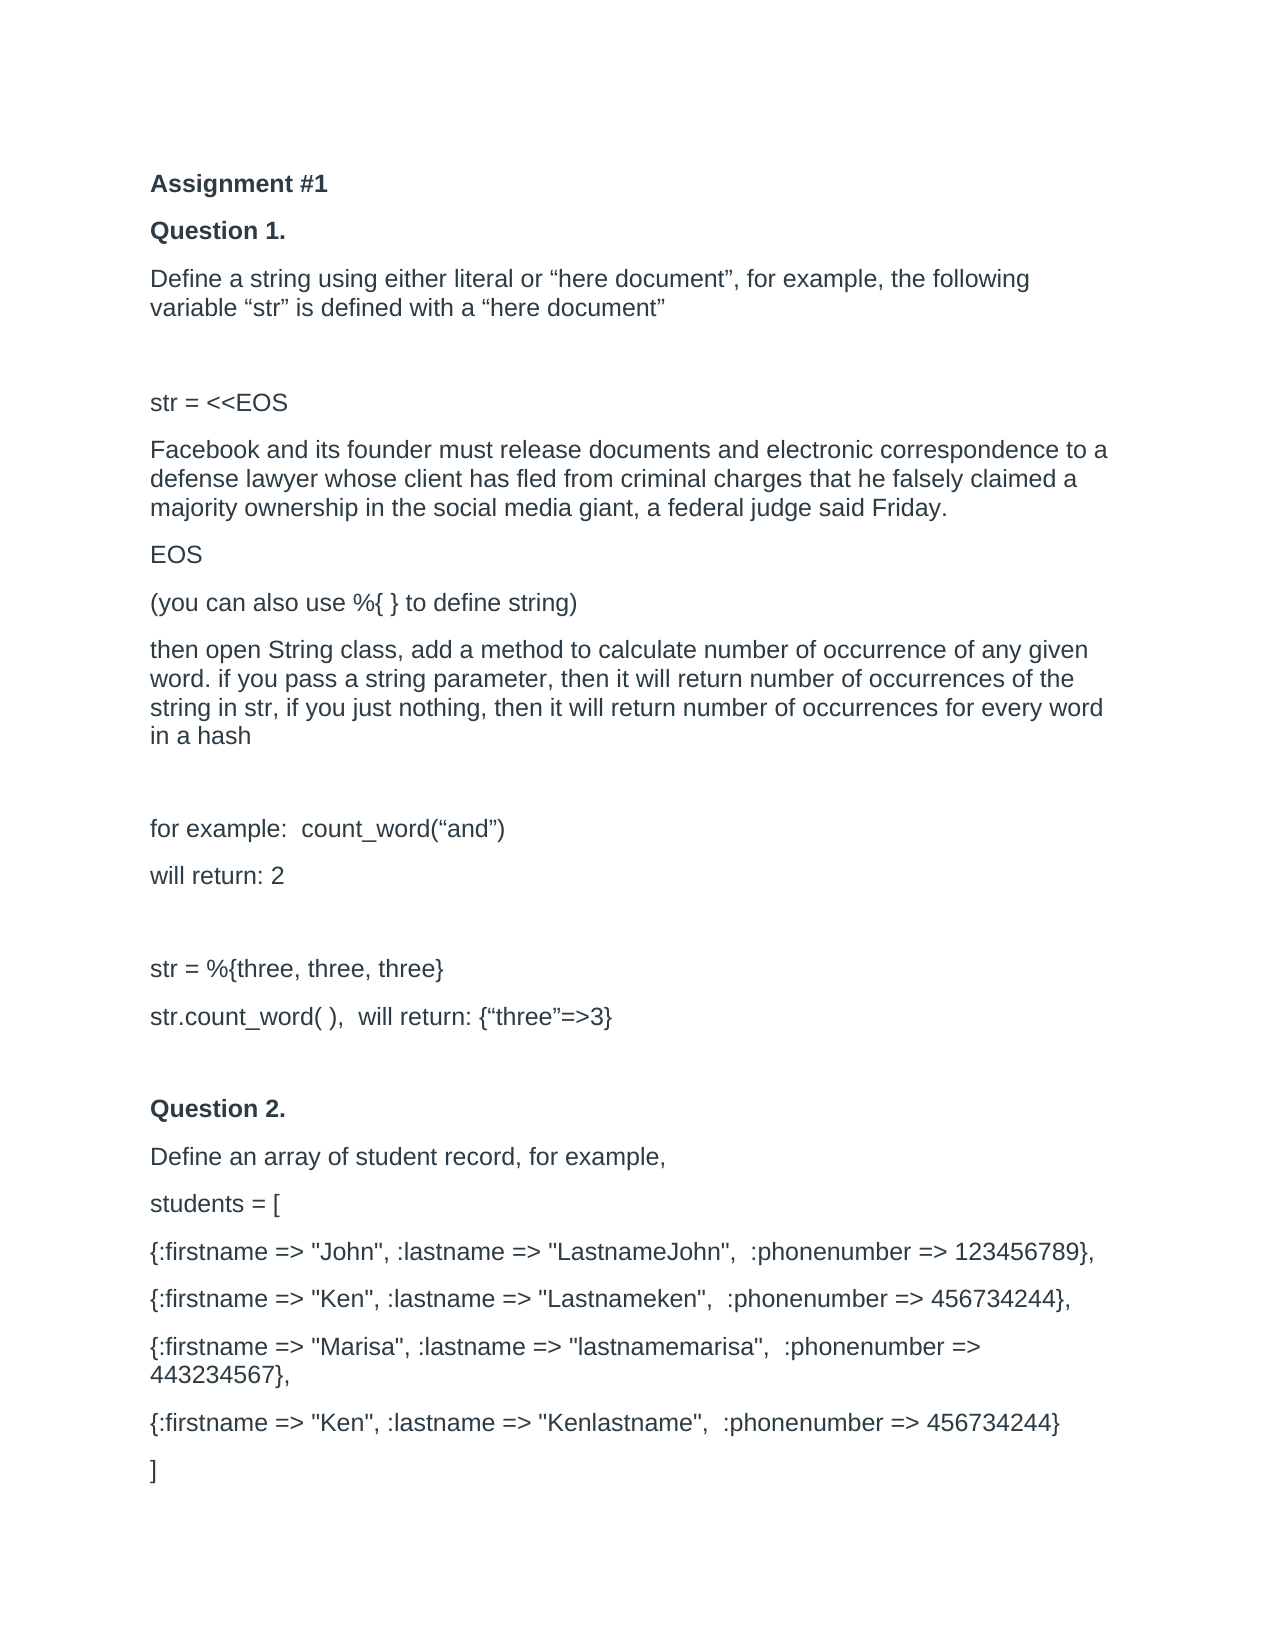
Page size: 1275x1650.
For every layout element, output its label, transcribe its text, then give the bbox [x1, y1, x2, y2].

subtitle Question 1. [150, 216, 1125, 245]
subtitle Question 2. [150, 1094, 1125, 1123]
text Facebook and its founder must release documents and electronic correspondence to a defense lawyer whose client has fled from criminal charges that he falsely claimed a majority ownership in the social media giant, a federal judge said Friday. [150, 435, 1125, 521]
text Assignment #1 [150, 169, 1125, 197]
text ] [150, 1455, 1125, 1484]
text str = %{three, three, three} [150, 954, 1125, 983]
text {:firstname => "Ken", :lastname => "Kenlastname", :phonenumber => 456734244} [150, 1408, 1125, 1437]
text {:firstname => "John", :lastname => "LastnameJohn", :phonenumber => 123456789}, [150, 1237, 1125, 1265]
text then open String class, add a method to calculate number of occurrence of any given word. if you pass a string parameter, then it will return number of occurrences of the string in str, if you just nothing, then it will return number of occurrences for every word in a hash [150, 635, 1125, 750]
text str.count_word( ), will return: {“three”=>3} [150, 1001, 1125, 1030]
text students = [ [150, 1189, 1125, 1218]
text Define a string using either literal or “here document”, for example, the following variable “str” is defined with a “here document” [150, 264, 1125, 321]
text for example: count_word(“and”) [150, 814, 1125, 843]
text (you can also use %{ } to define string) [150, 587, 1125, 616]
text Define an array of student record, for example, [150, 1142, 1125, 1170]
text EOS [150, 540, 1125, 569]
text {:firstname => "Marisa", :lastname => "lastnamemarisa", :phonenumber => 443234567}, [150, 1332, 1125, 1389]
text will return: 2 [150, 861, 1125, 890]
text {:firstname => "Ken", :lastname => "Lastnameken", :phonenumber => 456734244}, [150, 1284, 1125, 1313]
text str = <<EOS [150, 387, 1125, 416]
